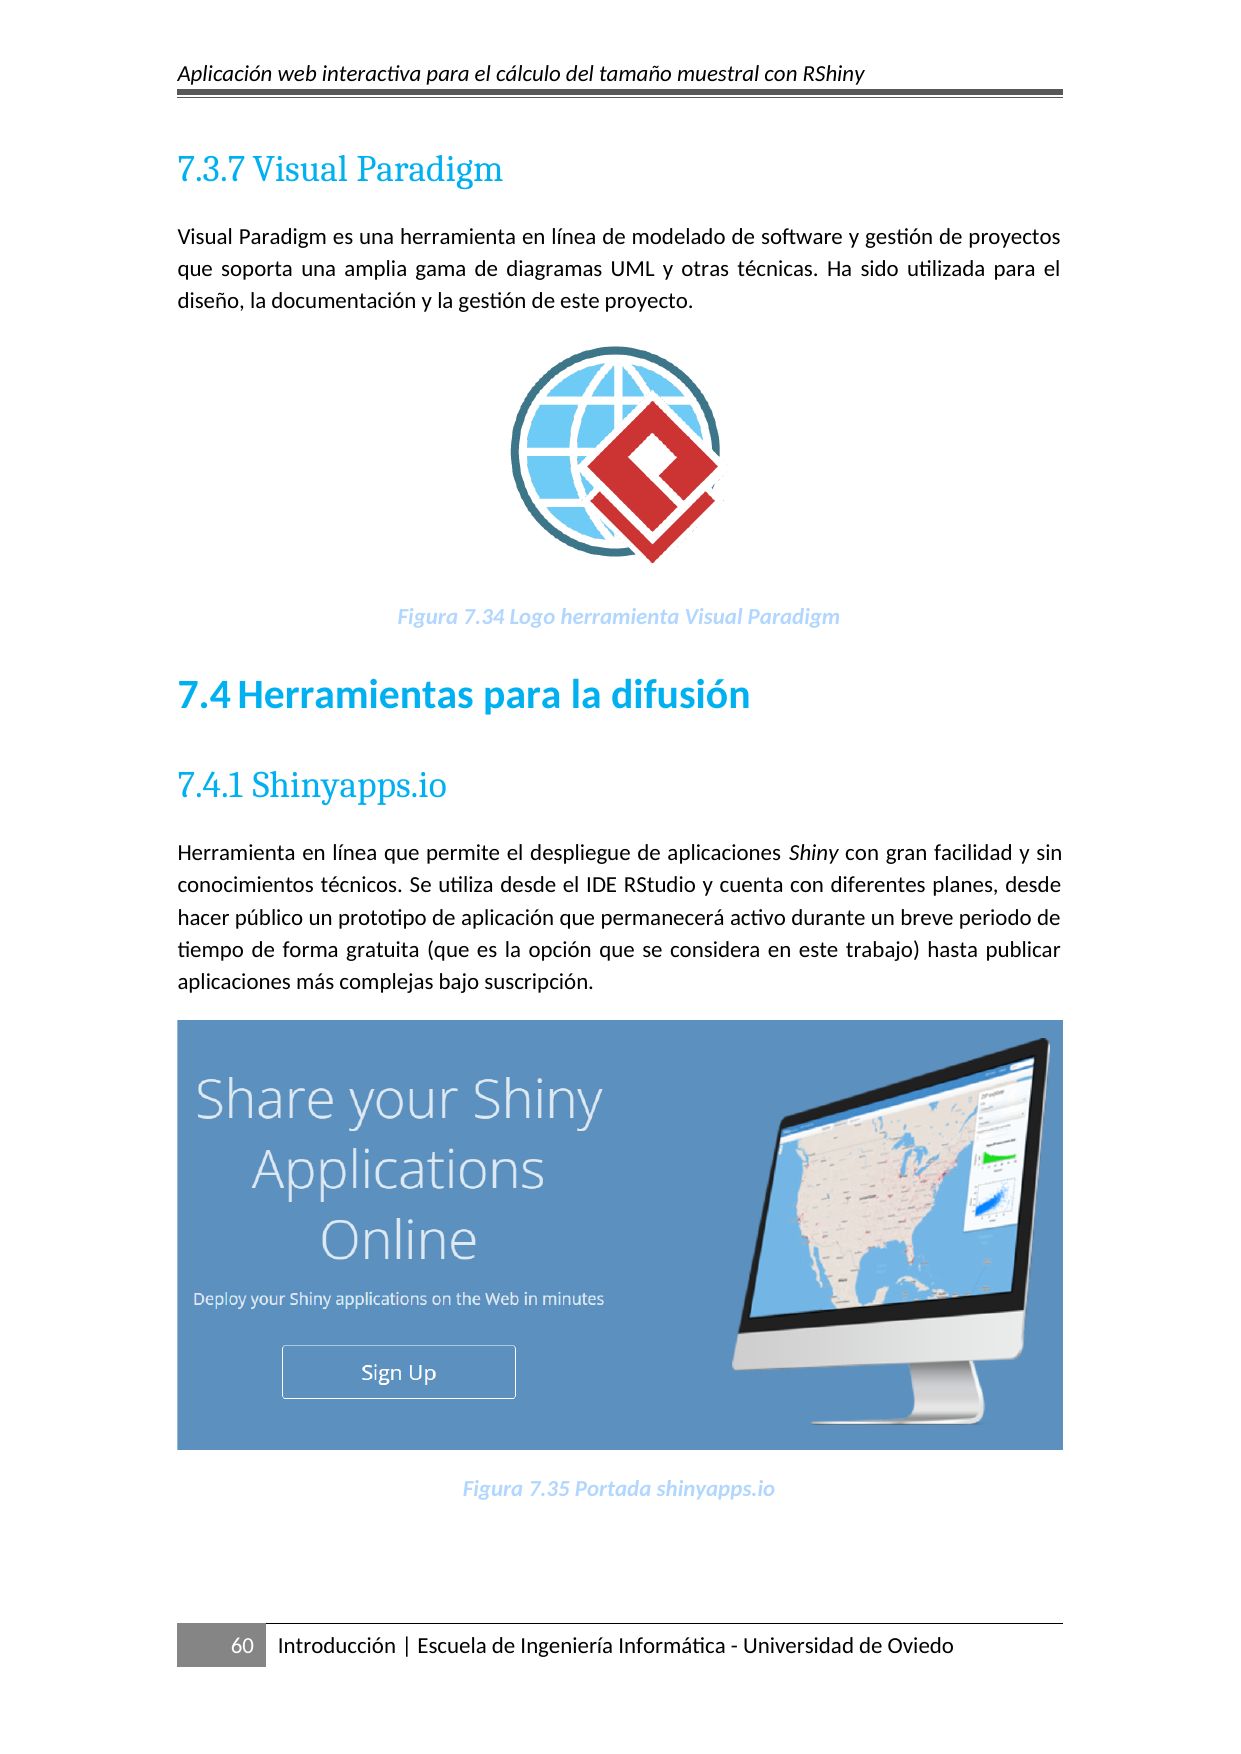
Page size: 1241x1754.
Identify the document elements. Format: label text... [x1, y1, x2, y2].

picture [501, 339, 739, 578]
text Herramienta en línea que permite el despliegue de aplicaciones Shiny con gran facilidad y sin conocimientos técnicos. Se utiliza desde el IDE RStudio y cuenta con diferentes planes, desde hacer público un prototipo de aplicación que permanecerá activo durante un breve periodo de tiempo de forma gratuita (que es la opción que se considera en este trabajo) hasta publicar aplicaciones más complejas bajo suscripción. [177, 838, 1063, 995]
text Visual Paradigm es una herramienta en línea de modelado de software y gestión de proyectos que soporta una amplia gama de diagramas UML y otras técnicas. Ha sido utilizada para el diseño, la documentación y la gestión de este proyecto. [177, 222, 1063, 315]
subtitle Visual Paradigm [177, 148, 1063, 191]
subtitle Herramientas para la difusión [177, 668, 1063, 718]
subtitle Shinyapps.io [177, 764, 1063, 807]
picture [177, 1020, 1063, 1450]
